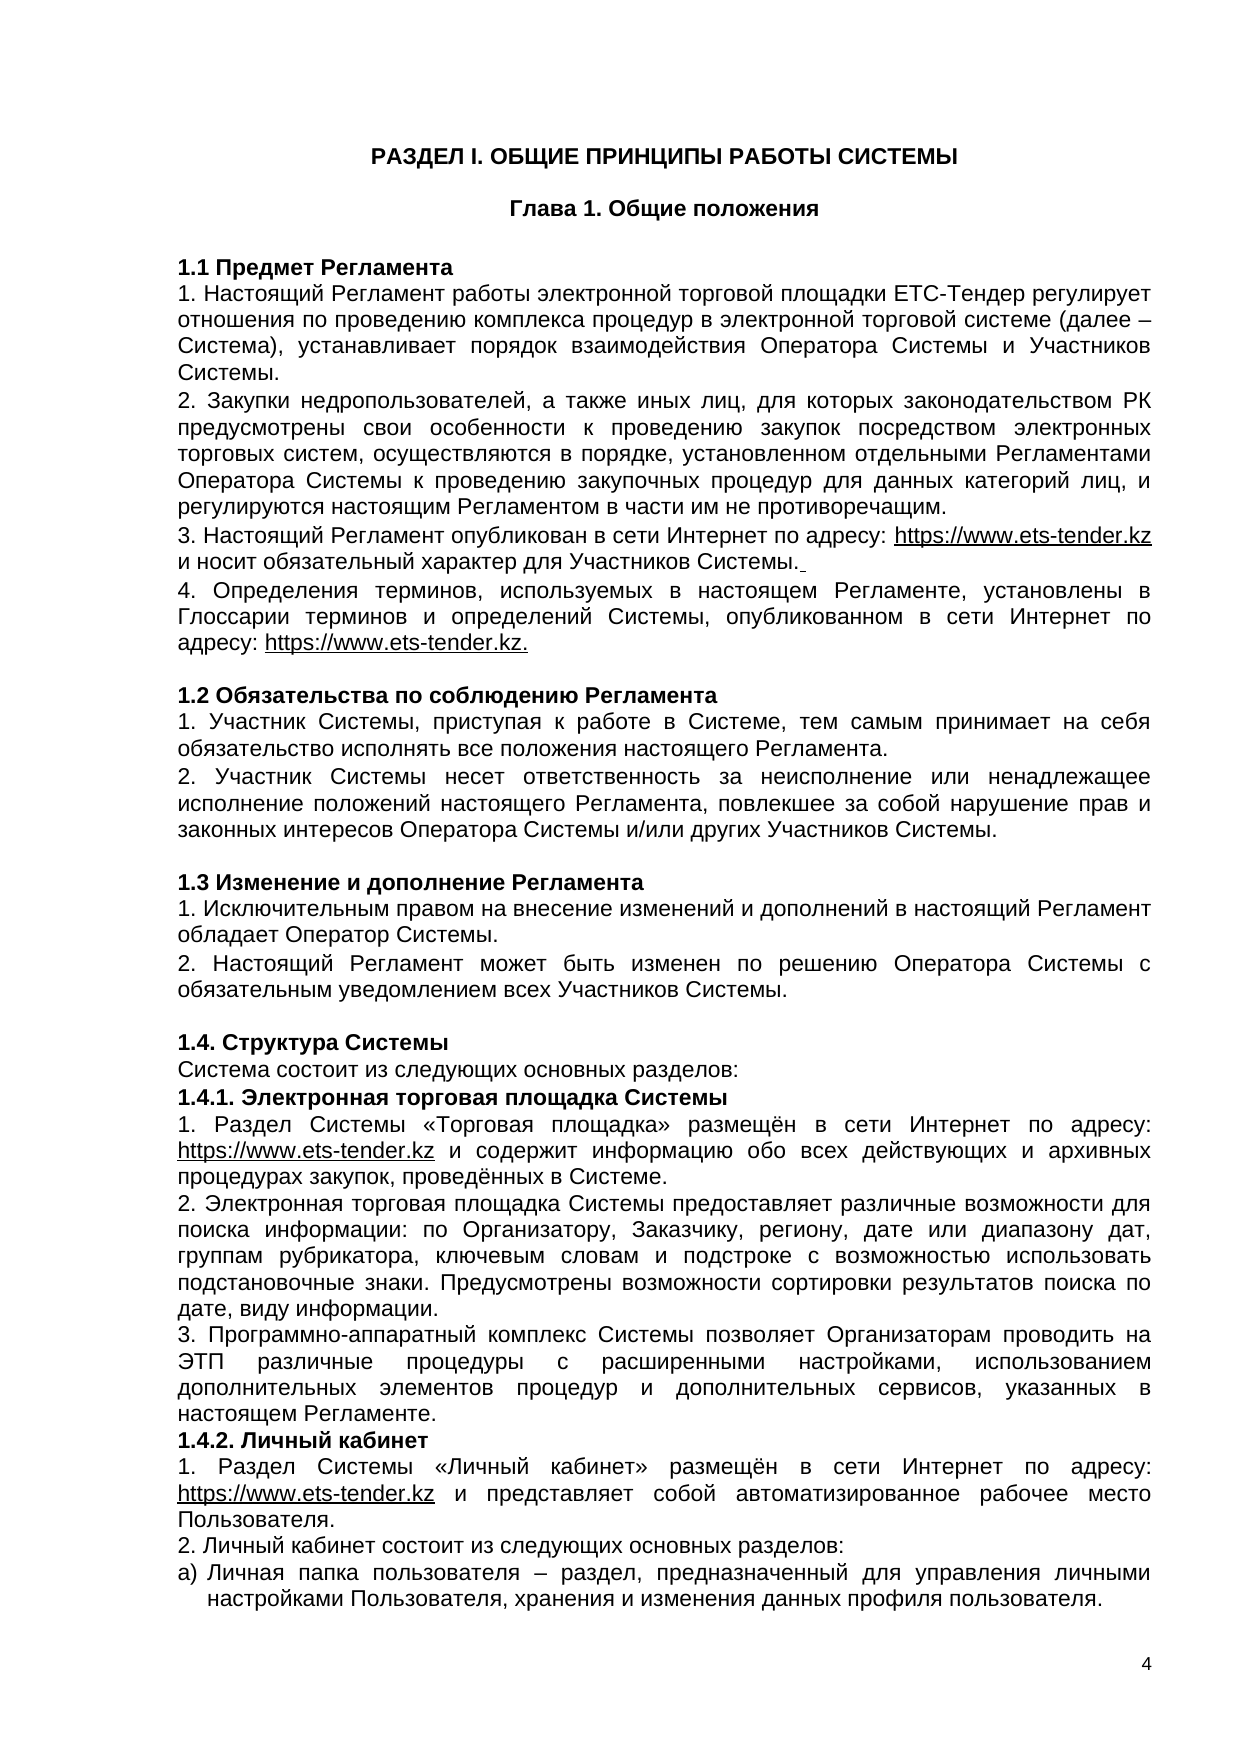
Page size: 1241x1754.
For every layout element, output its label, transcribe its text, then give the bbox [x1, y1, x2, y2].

text 1.4.2. Личный кабинет [177, 1427, 1152, 1453]
list а) Личная папка пользователя – раздел, предназначенный для управления личными настройками Пользователя, хранения и изменения данных профиля пользователя. [177, 1558, 1152, 1611]
text 1.4. Структура Системы [177, 1029, 1152, 1056]
subtitle РАЗДЕЛ I. ОБЩИЕ ПРИНЦИПЫ РАБОТЫ СИСТЕМЫ [177, 143, 1152, 169]
text 1. Участник Системы, приступая к работе в Системе, тем самым принимает на себя обязательство исполнять все положения настоящего Регламента. [177, 708, 1152, 761]
list 3. Программно-аппаратный комплекс Системы позволяет Организаторам проводить на ЭТП различные процедуры с расширенными настройками, использованием дополнительных элементов процедур и дополнительных сервисов, указанных в настоящем Регламенте. [177, 1321, 1152, 1427]
text 1. Настоящий Регламент работы электронной торговой площадки ЕТС-Тендер регулирует отношения по проведению комплекса процедур в электронной торговой системе (далее – Система), устанавливает порядок взаимодействия Оператора Системы и Участников Системы. [177, 280, 1152, 385]
text 4. Определения терминов, используемых в настоящем Регламенте, установлены в Глоссарии терминов и определений Системы, опубликованном в сети Интернет по адресу: https://www.ets-tender.kz. [177, 577, 1152, 656]
text 3. Настоящий Регламент опубликован в сети Интернет по адресу: https://www.ets-tender.kz и носит обязательный характер для Участников Системы. [177, 522, 1152, 574]
text 1.3 Изменение и дополнение Регламента [177, 869, 1152, 895]
list 2. Личный кабинет состоит из следующих основных разделов: [177, 1532, 1152, 1558]
text 2. Закупки недропользователей, а также иных лиц, для которых законодательством РК предусмотрены свои особенности к проведению закупок посредством электронных торговых систем, осуществляются в порядке, установленном отдельными Регламентами Оператора Системы к проведению закупочных процедур для данных категорий лиц, и регулируются настоящим Регламентом в части им не противоречащим. [177, 387, 1152, 519]
text 1.4.1. Электронная торговая площадка Системы [177, 1084, 1152, 1111]
text 1. Исключительным правом на внесение изменений и дополнений в настоящий Регламент обладает Оператор Системы. [177, 895, 1152, 948]
list 1. Раздел Системы «Личный кабинет» размещён в сети Интернет по адресу: https://www.ets-tender.kz и представляет собой автоматизированное рабочее место Пользователя. [177, 1453, 1152, 1532]
list 2. Электронная торговая площадка Системы предоставляет различные возможности для поиска информации: по Организатору, Заказчику, региону, дате или диапазону дат, группам рубрикатора, ключевым словам и подстроке с возможностью использовать подстановочные знаки. Предусмотрены возможности сортировки результатов поиска по дате, виду информации. [177, 1189, 1152, 1321]
text 2. Настоящий Регламент может быть изменен по решению Оператора Системы с обязательным уведомлением всех Участников Системы. [177, 950, 1152, 1003]
text 1.2 Обязательства по соблюдению Регламента [177, 682, 1152, 708]
subtitle Глава 1. Общие положения [177, 194, 1152, 221]
text 2. Участник Системы несет ответственность за неисполнение или ненадлежащее исполнение положений настоящего Регламента, повлекшее за собой нарушение прав и законных интересов Оператора Системы и/или других Участников Системы. [177, 763, 1152, 842]
text 1.1 Предмет Регламента [177, 253, 1152, 280]
list 1. Раздел Системы «Торговая площадка» размещён в сети Интернет по адресу: https://www.ets-tender.kz и содержит информацию обо всех действующих и архивных процедурах закупок, проведённых в Системе. [177, 1111, 1152, 1189]
text Система состоит из следующих основных разделов: [177, 1056, 1152, 1082]
